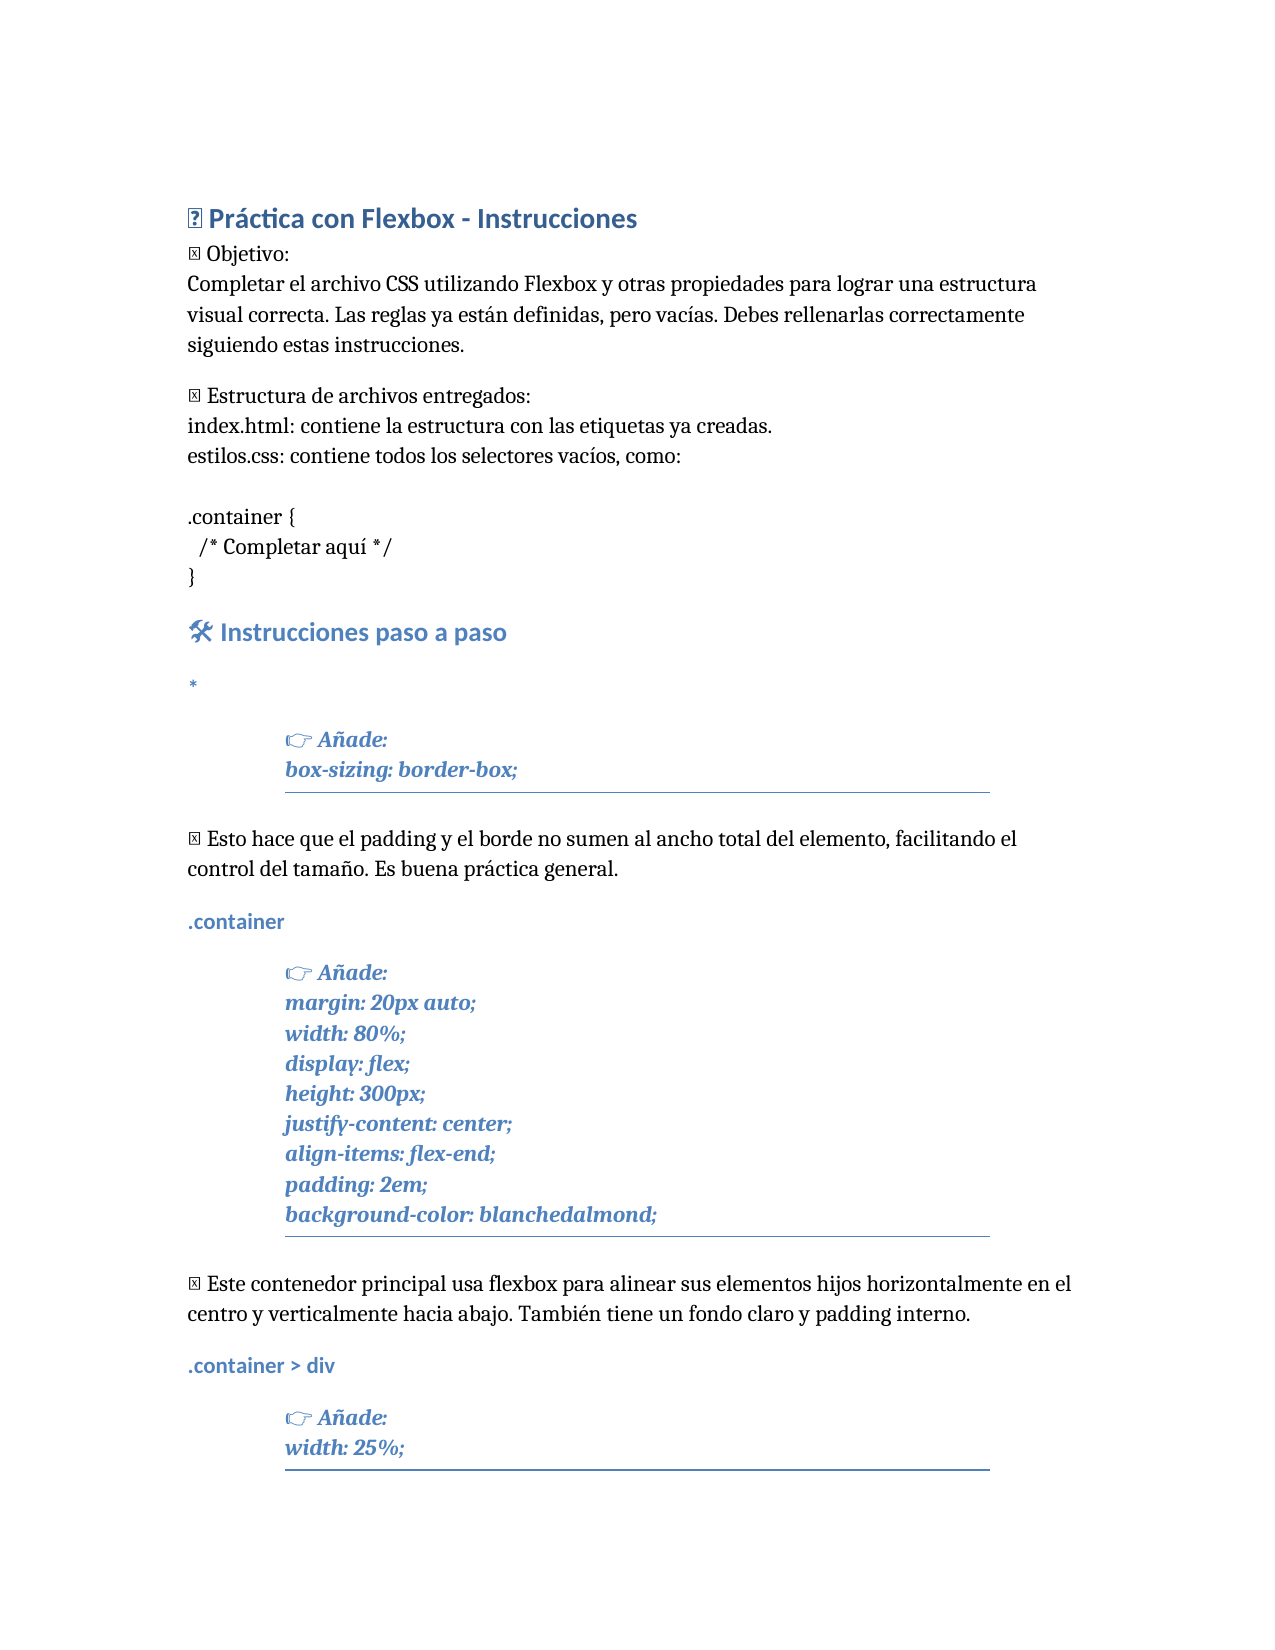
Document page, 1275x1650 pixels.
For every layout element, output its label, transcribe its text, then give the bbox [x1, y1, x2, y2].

subtitle 🛠️ Instrucciones paso a paso [187, 615, 1087, 648]
subtitle .container [187, 907, 1087, 935]
subtitle * [187, 674, 1087, 702]
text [285, 1404, 990, 1469]
text 🎯 Objetivo: Completar el archivo CSS utilizando Flexbox y otras propiedades para lograr una estructura visual correcta. Las reglas ya están definidas, pero vacías. Debes rellenarlas correctamente siguiendo estas instrucciones. [187, 241, 1087, 358]
subtitle 🧪 Práctica con Flexbox - Instrucciones [187, 200, 1087, 236]
text 🔎 Esto hace que el padding y el borde no sumen al ancho total del elemento, facilitando el control del tamaño. Es buena práctica general. [187, 826, 1087, 882]
text 🔎 Este contenedor principal usa flexbox para alinear sus elementos hijos horizontalmente en el centro y verticalmente hacia abajo. También tiene un fondo claro y padding interno. [187, 1270, 1087, 1327]
text 👉 Añade: box-sizing: border-box; [285, 727, 990, 792]
text 📁 Estructura de archivos entregados: index.html: contiene la estructura con las etiquetas ya creadas. estilos.css: contiene todos los selectores vacíos, como: .container { /* Completar aquí */ } [187, 383, 1087, 590]
subtitle .container > div [187, 1352, 1087, 1379]
text 👉 Añade: margin: 20px auto; width: 80%; display: flex; height: 300px; justify-content: center; align-items: flex-end; padding: 2em; background-color: blanchedalmond; [285, 960, 990, 1236]
